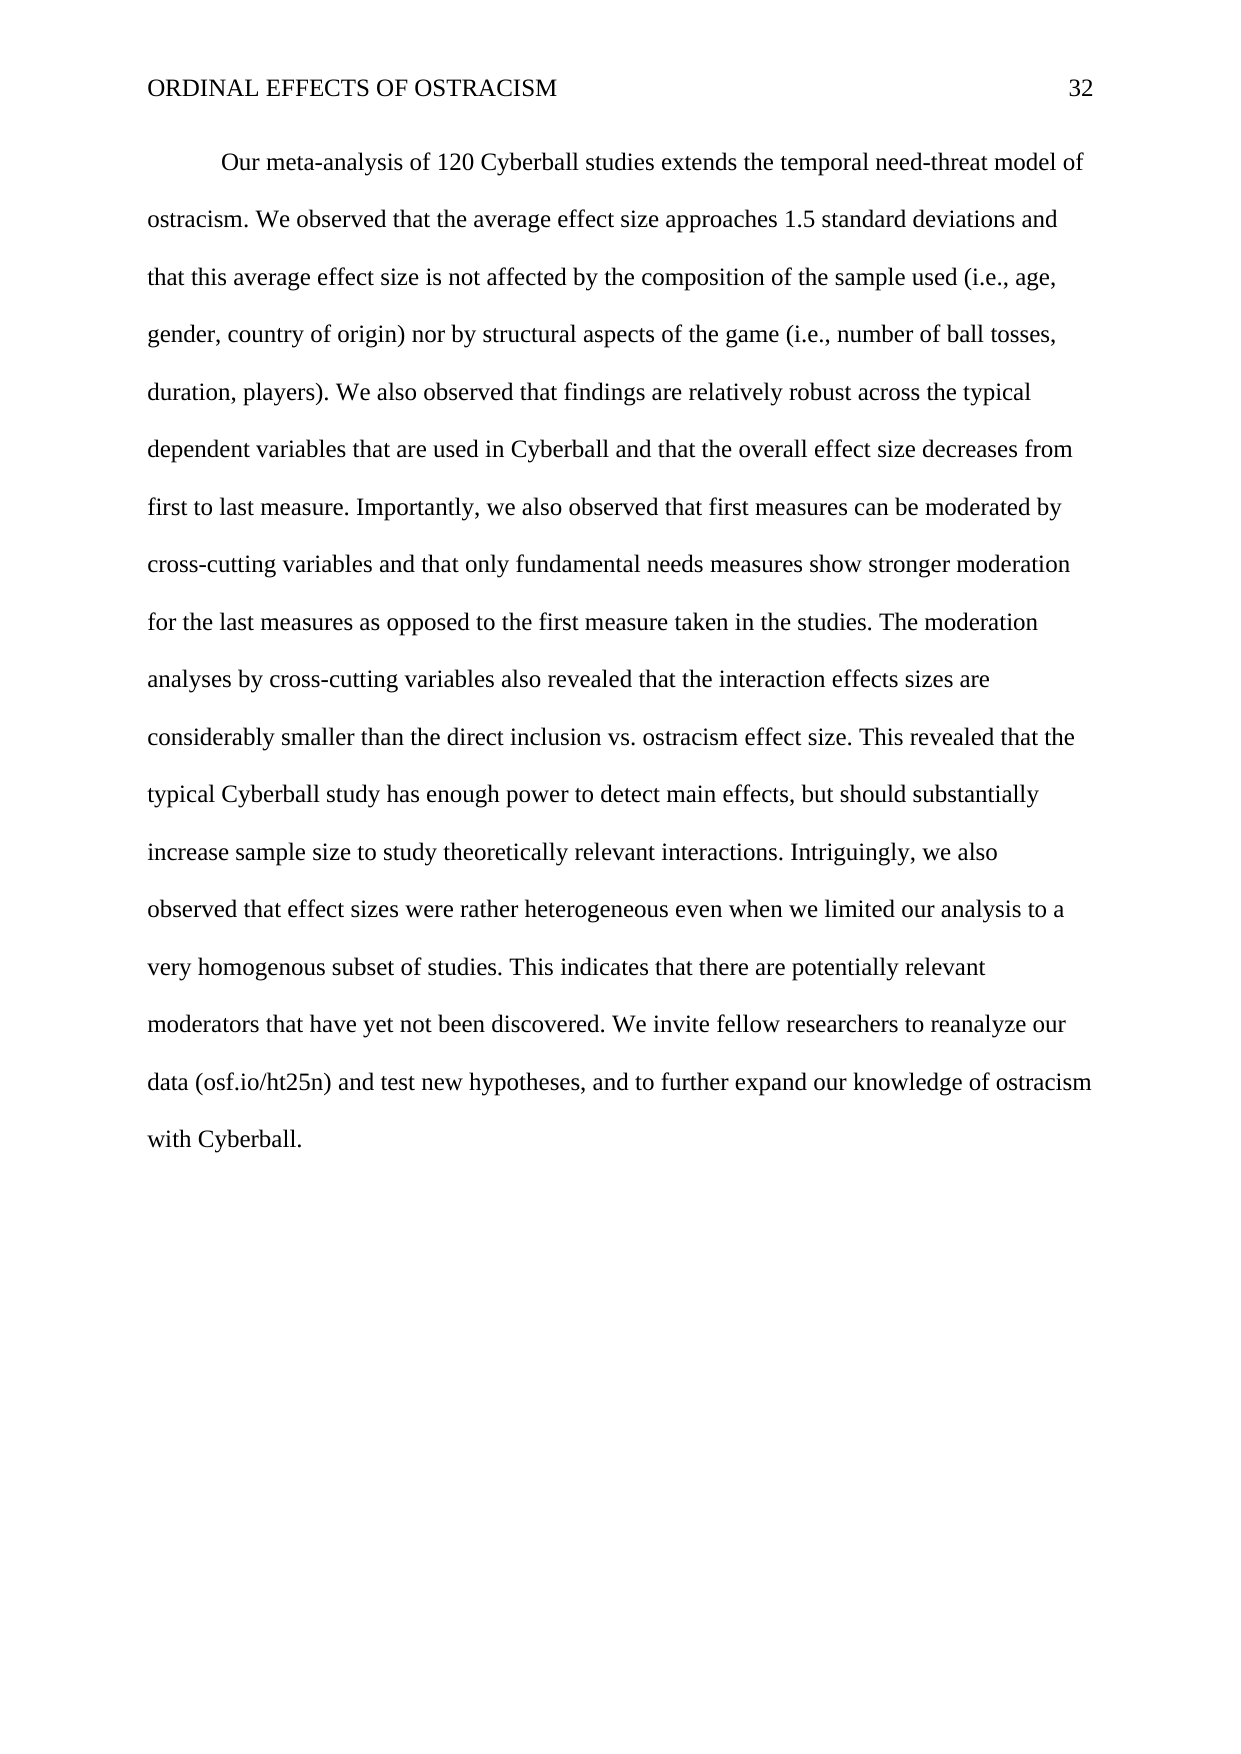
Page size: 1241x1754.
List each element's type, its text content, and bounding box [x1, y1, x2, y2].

text Our meta-analysis of 120 Cyberball studies extends the temporal need-threat model of ostracism. We observed that the average effect size approaches 1.5 standard deviations and that this average effect size is not affected by the composition of the sample used (i.e., age, gender, country of origin) nor by structural aspects of the game (i.e., number of ball tosses, duration, players). We also observed that findings are relatively robust across the typical dependent variables that are used in Cyberball and that the overall effect size decreases from first to last measure. Importantly, we also observed that first measures can be moderated by cross-cutting variables and that only fundamental needs measures show stronger moderation for the last measures as opposed to the first measure taken in the studies. The moderation analyses by cross-cutting variables also revealed that the interaction effects sizes are considerably smaller than the direct inclusion vs. ostracism effect size. This revealed that the typical Cyberball study has enough power to detect main effects, but should substantially increase sample size to study theoretically relevant interactions. Intriguingly, we also observed that effect sizes were rather heterogeneous even when we limited our analysis to a very homogenous subset of studies. This indicates that there are potentially relevant moderators that have yet not been discovered. We invite fellow researchers to reanalyze our data (osf.io/ht25n) and test new hypotheses, and to further expand our knowledge of ostracism with Cyberball. [147, 147, 1093, 1153]
